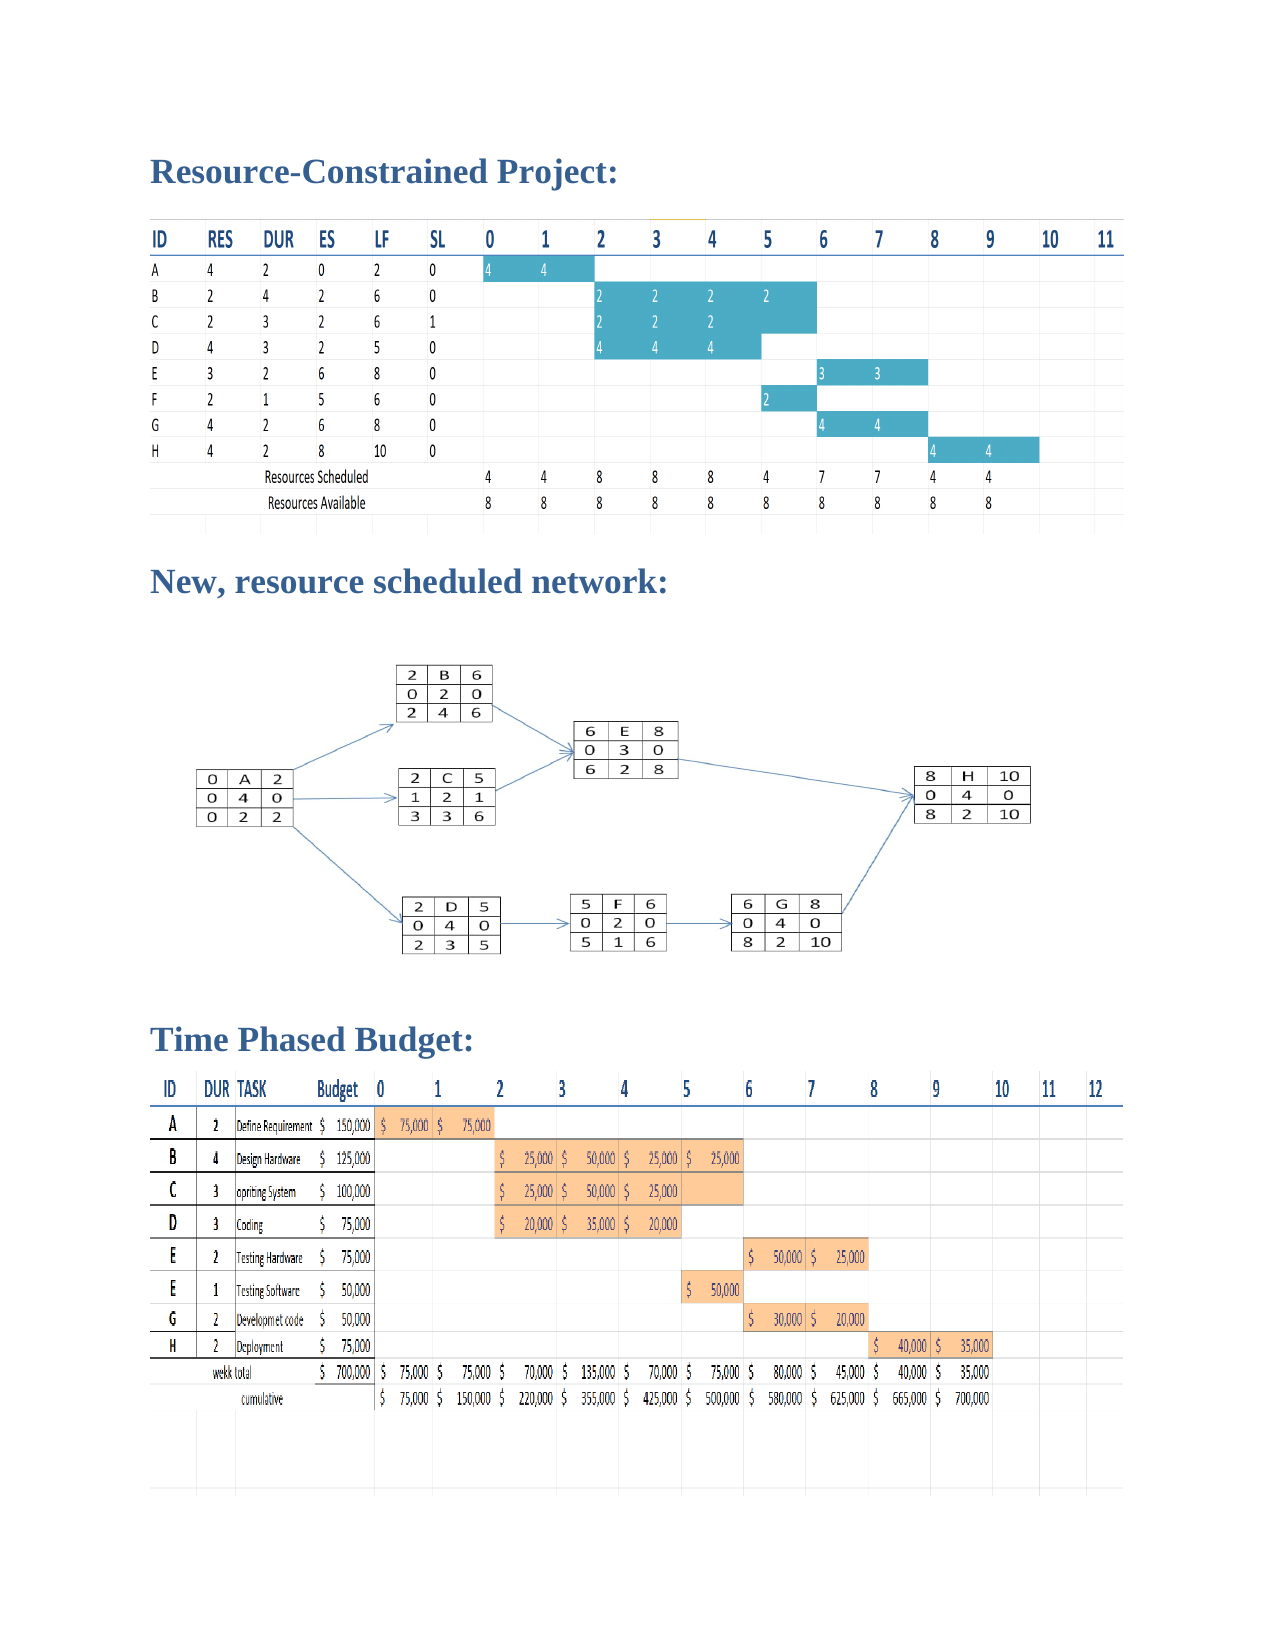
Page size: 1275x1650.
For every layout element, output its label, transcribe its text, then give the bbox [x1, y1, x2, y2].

text Resource-Constrained Project: [150, 150, 1125, 191]
picture [150, 629, 1090, 993]
picture [150, 219, 1124, 534]
text New, resource scheduled network: [150, 561, 1125, 601]
text Time Phased Budget: [150, 1020, 1125, 1059]
picture [150, 1071, 1123, 1496]
